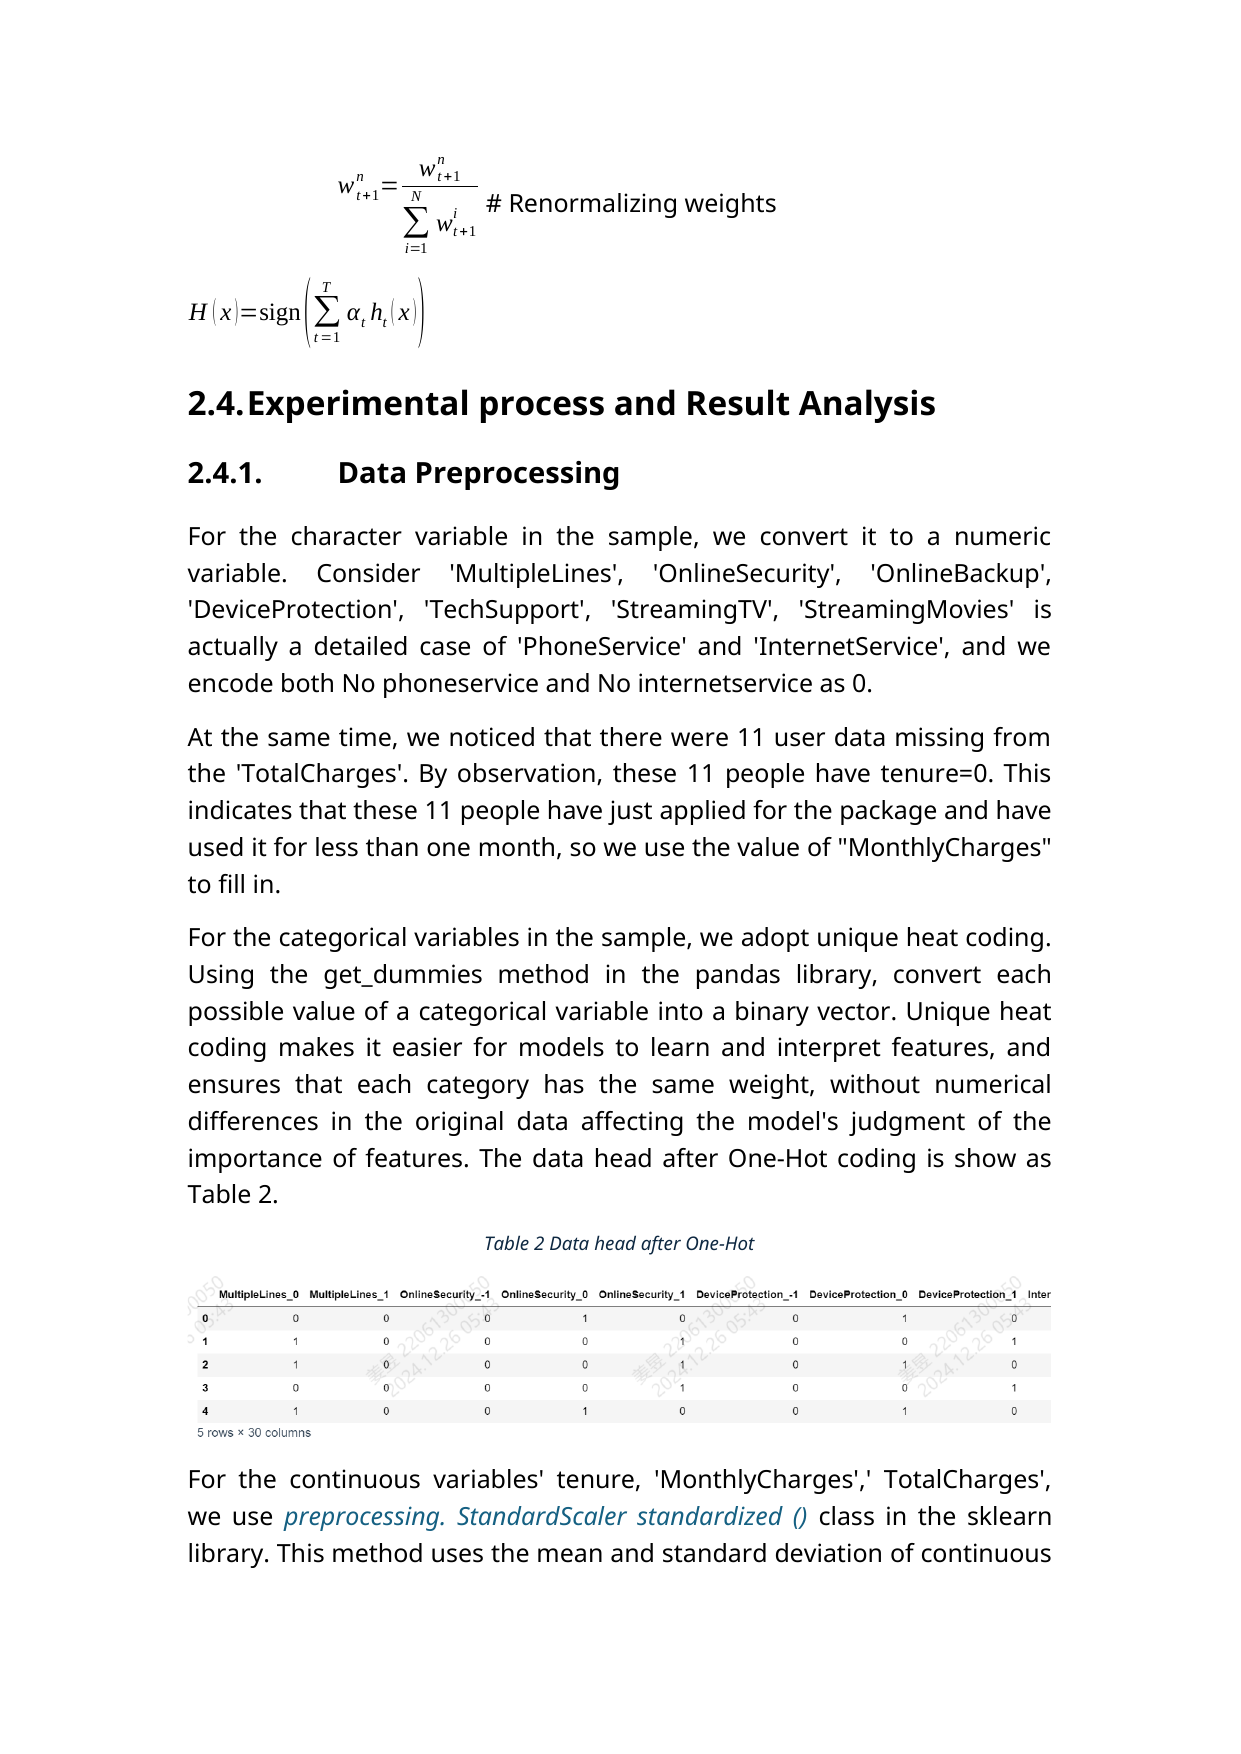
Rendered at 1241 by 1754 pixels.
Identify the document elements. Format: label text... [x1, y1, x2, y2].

text At the same time, we noticed that there were 11 user data missing from the 'TotalCharges'. By observation, these 11 people have tenure=0. This indicates that these 11 people have just applied for the package and have used it for less than one month, so we use the value of "MonthlyCharges" to fill in. [187, 719, 1053, 900]
text For the character variable in the sample, we convert it to a numeric variable. Consider 'MultipleLines', 'OnlineSecurity', 'OnlineBackup', 'DeviceProtection', 'TechSupport', 'StreamingTV', 'StreamingMovies' is actually a detailed case of 'PhoneService' and 'InternetService', and we encode both No phoneservice and No internetservice as 0. [187, 519, 1053, 700]
subtitle Experimental process and Result Analysis [187, 379, 1053, 425]
text # Renormalizing weights [187, 150, 1053, 256]
text For the categorical variables in the sample, we adopt unique heat coding. Using the get_dummies method in the pandas library, convert each possible value of a categorical variable into a binary vector. Unique heat coding makes it easier for models to learn and interpret features, and ensures that each category has the same weight, without numerical differences in the original data affecting the model's judgment of the importance of features. The data head after One-Hot coding is show as Table 2. [187, 920, 1053, 1211]
picture [187, 1276, 1053, 1443]
subtitle Data Preprocessing [187, 452, 1053, 492]
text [187, 1462, 1053, 1570]
text Table 2 Data head after One-Hot [187, 1231, 1053, 1256]
